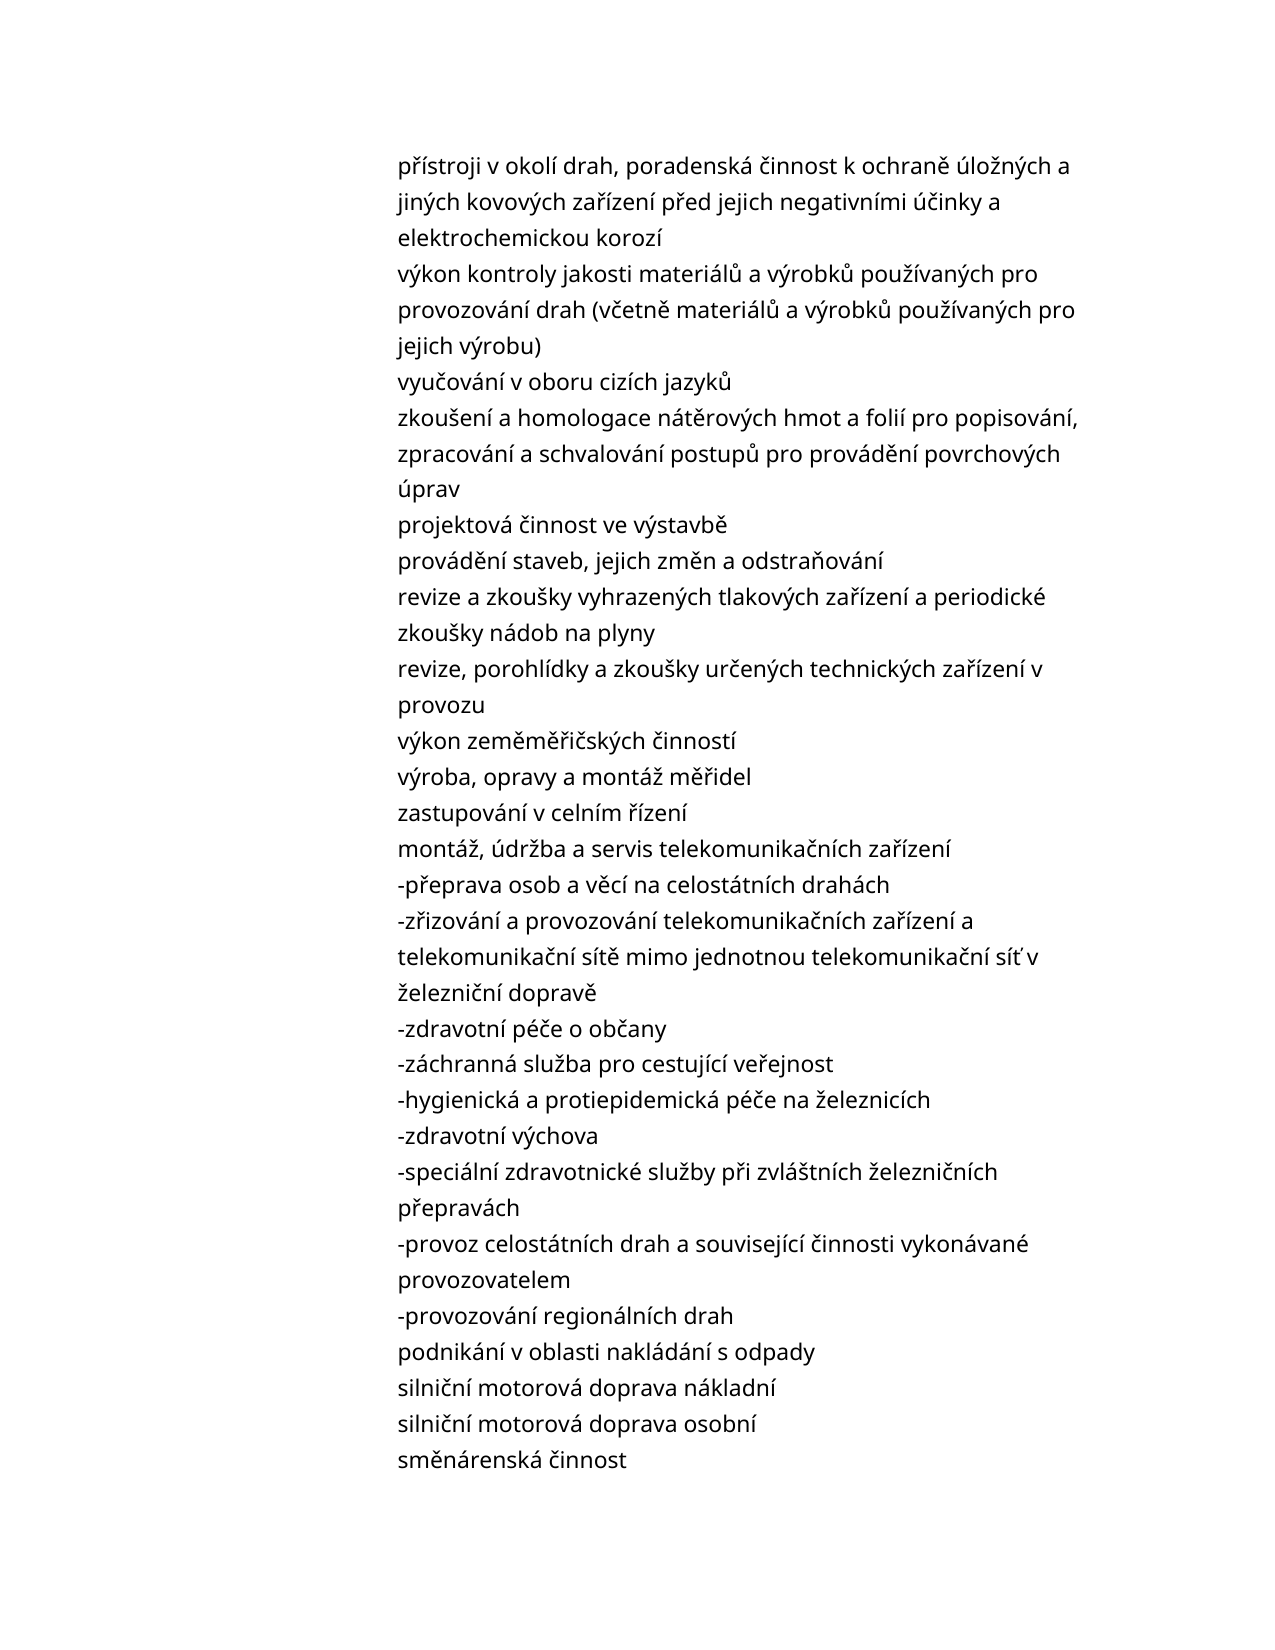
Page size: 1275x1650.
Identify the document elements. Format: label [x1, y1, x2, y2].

text [187, 150, 1087, 1475]
